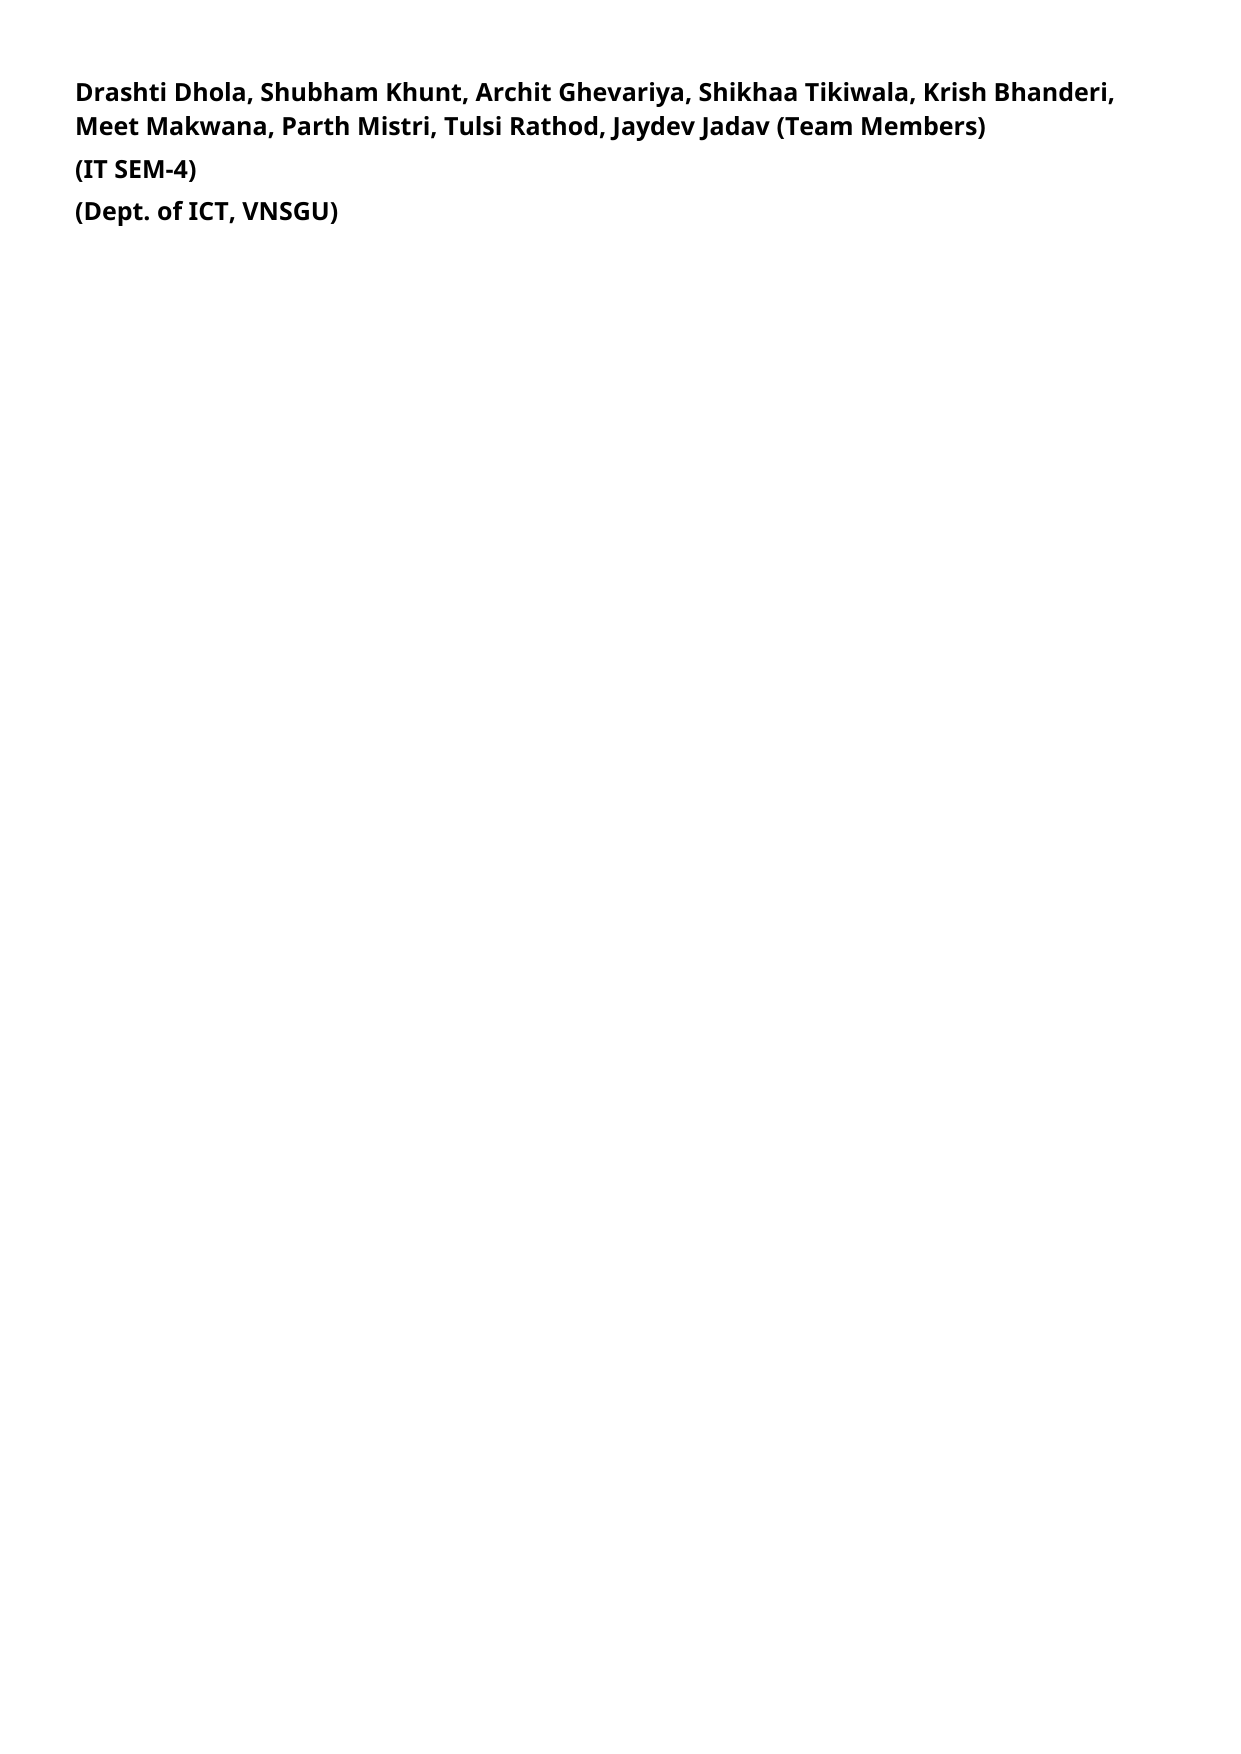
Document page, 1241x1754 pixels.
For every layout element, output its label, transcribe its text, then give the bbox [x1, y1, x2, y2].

text Drashti Dhola, Shubham Khunt, Archit Ghevariya, Shikhaa Tikiwala, Krish Bhanderi, Meet Makwana, Parth Mistri, Tulsi Rathod, Jaydev Jadav (Team Members) [75, 75, 1165, 143]
text (IT SEM-4) [75, 151, 1165, 186]
text (Dept. of ICT, VNSGU) [75, 194, 1165, 228]
